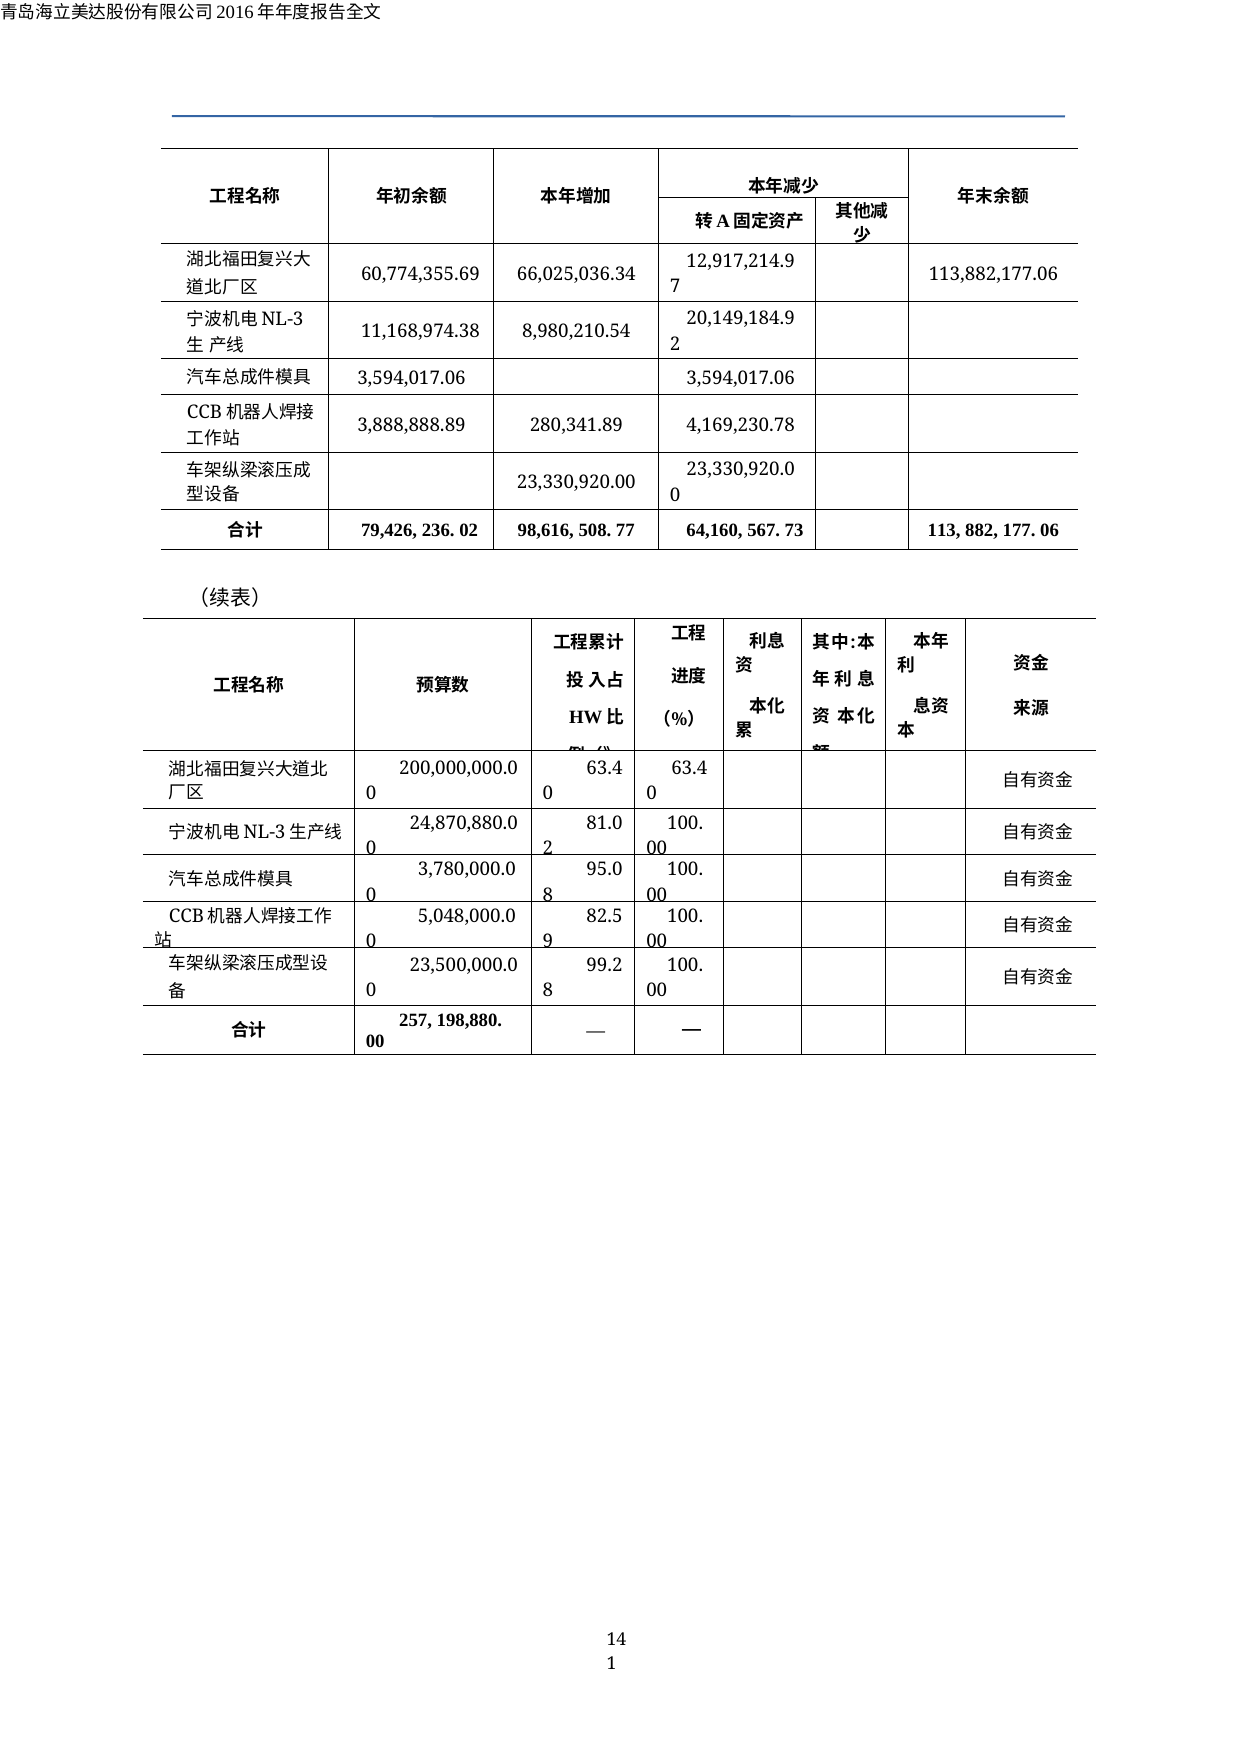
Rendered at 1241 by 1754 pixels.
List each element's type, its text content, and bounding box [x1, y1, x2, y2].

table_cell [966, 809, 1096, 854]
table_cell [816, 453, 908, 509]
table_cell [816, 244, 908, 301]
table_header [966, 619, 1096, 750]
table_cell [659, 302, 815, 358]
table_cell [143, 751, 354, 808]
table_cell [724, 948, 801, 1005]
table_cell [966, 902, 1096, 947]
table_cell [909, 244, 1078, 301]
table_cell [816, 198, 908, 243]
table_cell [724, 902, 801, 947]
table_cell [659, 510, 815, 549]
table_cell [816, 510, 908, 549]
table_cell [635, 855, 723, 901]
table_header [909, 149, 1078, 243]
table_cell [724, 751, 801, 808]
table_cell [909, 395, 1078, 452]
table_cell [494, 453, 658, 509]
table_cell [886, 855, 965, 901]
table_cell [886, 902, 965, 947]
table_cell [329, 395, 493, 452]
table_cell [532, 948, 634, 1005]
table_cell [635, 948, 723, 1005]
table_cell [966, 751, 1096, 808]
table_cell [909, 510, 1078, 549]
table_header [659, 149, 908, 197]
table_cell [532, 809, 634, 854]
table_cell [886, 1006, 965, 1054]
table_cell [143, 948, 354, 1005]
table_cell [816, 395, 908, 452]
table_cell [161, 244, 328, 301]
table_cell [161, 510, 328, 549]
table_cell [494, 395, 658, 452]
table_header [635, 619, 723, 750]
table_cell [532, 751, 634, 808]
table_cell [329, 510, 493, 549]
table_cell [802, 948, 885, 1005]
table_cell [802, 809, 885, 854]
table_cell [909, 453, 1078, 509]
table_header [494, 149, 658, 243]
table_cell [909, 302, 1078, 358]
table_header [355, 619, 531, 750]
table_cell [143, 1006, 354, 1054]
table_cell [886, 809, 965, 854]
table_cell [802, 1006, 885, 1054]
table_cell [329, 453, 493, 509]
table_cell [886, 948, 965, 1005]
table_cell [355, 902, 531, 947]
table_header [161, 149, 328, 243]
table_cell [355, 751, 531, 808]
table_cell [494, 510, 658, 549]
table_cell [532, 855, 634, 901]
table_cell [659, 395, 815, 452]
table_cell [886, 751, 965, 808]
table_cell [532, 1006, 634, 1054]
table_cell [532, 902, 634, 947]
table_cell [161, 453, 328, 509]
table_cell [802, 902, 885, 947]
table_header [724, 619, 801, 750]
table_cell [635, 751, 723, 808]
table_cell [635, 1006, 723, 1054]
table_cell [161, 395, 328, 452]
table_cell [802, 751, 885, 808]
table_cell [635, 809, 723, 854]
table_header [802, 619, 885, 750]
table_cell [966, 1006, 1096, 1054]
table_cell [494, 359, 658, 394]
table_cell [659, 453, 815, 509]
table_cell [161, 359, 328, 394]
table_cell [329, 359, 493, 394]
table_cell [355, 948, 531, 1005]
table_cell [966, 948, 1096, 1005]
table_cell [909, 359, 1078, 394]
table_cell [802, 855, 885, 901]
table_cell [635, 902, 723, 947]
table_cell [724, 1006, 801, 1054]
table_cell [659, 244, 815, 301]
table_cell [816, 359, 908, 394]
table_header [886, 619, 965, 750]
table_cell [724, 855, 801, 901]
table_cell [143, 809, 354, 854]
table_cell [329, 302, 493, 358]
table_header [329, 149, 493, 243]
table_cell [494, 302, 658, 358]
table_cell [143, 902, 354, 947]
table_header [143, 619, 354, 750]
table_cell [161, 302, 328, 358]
text （续表） [142, 583, 1096, 612]
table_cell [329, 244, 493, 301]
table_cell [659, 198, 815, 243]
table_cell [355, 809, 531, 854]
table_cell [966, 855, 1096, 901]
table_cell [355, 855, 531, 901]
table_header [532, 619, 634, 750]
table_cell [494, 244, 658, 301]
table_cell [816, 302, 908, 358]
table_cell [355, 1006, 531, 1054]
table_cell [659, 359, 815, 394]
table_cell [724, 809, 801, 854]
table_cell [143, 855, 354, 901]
